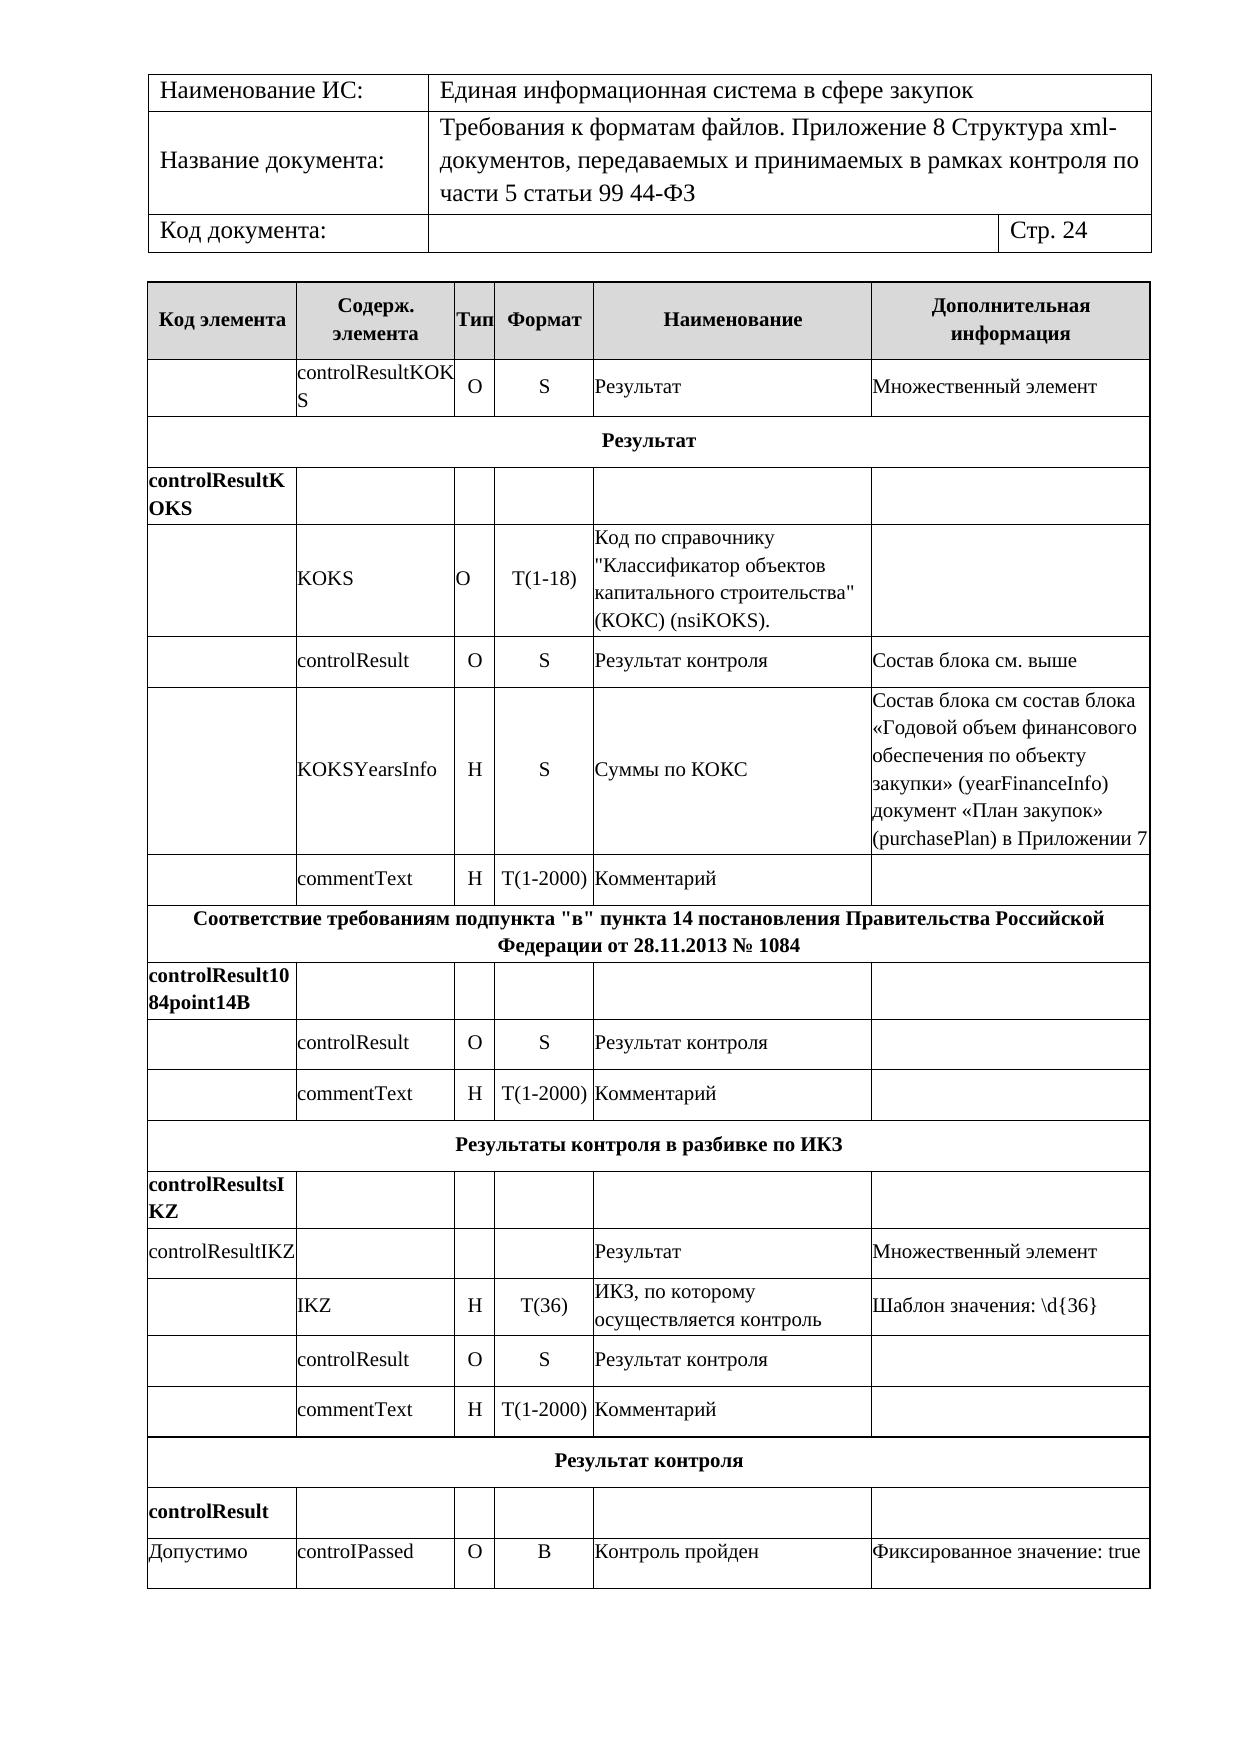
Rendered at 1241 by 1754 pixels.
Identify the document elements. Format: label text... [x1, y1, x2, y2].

table_cell Множественный элемент [872, 1229, 1149, 1278]
table_cell Комментарий [594, 855, 871, 905]
table_cell commentText [297, 1387, 454, 1436]
table_cell Результат контроля [594, 1336, 871, 1386]
table_cell [495, 468, 593, 524]
table_cell [148, 855, 296, 905]
table_cell [872, 855, 1149, 905]
table_cell Код по справочнику "Классификатор объектов капитального строительства" (КОКС) (nsiKOKS). [594, 525, 871, 636]
table_cell [148, 1020, 296, 1069]
table_cell О [455, 637, 494, 687]
table_cell controlResult [297, 1020, 454, 1069]
table_cell controlResultKOKS [297, 360, 454, 416]
table_cell Суммы по КОКС [594, 688, 871, 854]
table_cell [455, 468, 494, 524]
table_cell [148, 1387, 296, 1436]
table_cell Результат [148, 417, 1149, 467]
table_cell [148, 360, 296, 416]
table_cell S [495, 637, 593, 687]
table_cell О [455, 525, 494, 636]
table_cell Результаты контроля в разбивке по ИКЗ [148, 1121, 1149, 1171]
table_cell IKZ [297, 1279, 454, 1335]
table_cell Состав блока см. выше [872, 637, 1149, 687]
table_cell Н [455, 855, 494, 905]
table_cell [297, 1172, 454, 1227]
table_cell Шаблон значения: \d{36} [872, 1279, 1149, 1335]
table_cell [455, 963, 494, 1019]
table_cell [495, 1229, 593, 1278]
table_cell controlResultsIKZ [148, 1172, 296, 1227]
table_cell S [495, 1336, 593, 1386]
table_cell Результат контроля [594, 1020, 871, 1069]
table_cell [872, 1020, 1149, 1069]
table_cell [148, 525, 296, 636]
table_cell [148, 1279, 296, 1335]
table_cell [297, 468, 454, 524]
table_cell B [495, 1539, 593, 1588]
table_cell [297, 1488, 454, 1538]
table_cell О [455, 1336, 494, 1386]
table_cell Результат контроля [148, 1438, 1149, 1487]
table_cell controIPassed [297, 1539, 454, 1588]
table_cell Н [455, 1387, 494, 1436]
table_cell controlResult [297, 637, 454, 687]
table_cell [148, 637, 296, 687]
table_header Формат [495, 283, 593, 359]
table_cell controlResult1084point14B [148, 963, 296, 1019]
table_cell Н [455, 688, 494, 854]
table_cell Контроль пройден [594, 1539, 871, 1588]
table_cell О [455, 360, 494, 416]
table_cell Результат контроля [594, 637, 871, 687]
table_header Тип [455, 283, 494, 359]
table_cell [872, 525, 1149, 636]
table_cell ИКЗ, по которому осуществляется контроль [594, 1279, 871, 1335]
table_cell [872, 1172, 1149, 1227]
table_cell S [495, 360, 593, 416]
table_cell Н [455, 1070, 494, 1120]
table_cell [455, 1172, 494, 1227]
table_cell [594, 1172, 871, 1227]
table_cell controlResult [297, 1336, 454, 1386]
table_cell [455, 1488, 494, 1538]
table_cell [872, 468, 1149, 524]
table_header Наименование [594, 283, 871, 359]
table_cell S [495, 1020, 593, 1069]
table_cell Состав блока см состав блока «Годовой объем финансового обеспечения по объекту закупки» (yearFinanceInfo) документ «План закупок» (purchasePlan) в Приложении 7 [872, 688, 1149, 854]
table_cell commentText [297, 855, 454, 905]
table_cell Т(1-2000) [495, 1387, 593, 1436]
table_cell [297, 963, 454, 1019]
table_cell [872, 1070, 1149, 1120]
table_cell Т(1-18) [495, 525, 593, 636]
table_cell KOKS [297, 525, 454, 636]
table_cell О [455, 1020, 494, 1069]
table_header Код элемента [148, 283, 296, 359]
table_cell [495, 1488, 593, 1538]
table_cell KOKSYearsInfo [297, 688, 454, 854]
table_cell [872, 1488, 1149, 1538]
table_cell Комментарий [594, 1387, 871, 1436]
table_cell [594, 468, 871, 524]
table_cell [455, 1229, 494, 1278]
table_cell [148, 1070, 296, 1120]
table_cell [872, 1387, 1149, 1436]
table_cell Т(1-2000) [495, 1070, 593, 1120]
table_header Содерж. элемента [297, 283, 454, 359]
table_cell Фиксированное значение: true [872, 1539, 1149, 1588]
table_cell [148, 688, 296, 854]
table_cell Результат [594, 1229, 871, 1278]
table_header Дополнительная информация [872, 283, 1149, 359]
table_cell [495, 1172, 593, 1227]
table_cell [872, 963, 1149, 1019]
table_cell Н [455, 1279, 494, 1335]
table_cell [872, 1336, 1149, 1386]
table_cell Множественный элемент [872, 360, 1149, 416]
table_cell controlResultIKZ [148, 1229, 296, 1278]
table_cell S [495, 688, 593, 854]
table_cell Т(36) [495, 1279, 593, 1335]
table_cell Результат [594, 360, 871, 416]
table_cell Комментарий [594, 1070, 871, 1120]
table_cell Т(1-2000) [495, 855, 593, 905]
table_cell Соответствие требованиям подпункта "в" пункта 14 постановления Правительства Российской Федерации от 28.11.2013 № 1084 [148, 906, 1149, 962]
table_cell [594, 1488, 871, 1538]
table_cell controlResultKOKS [148, 468, 296, 524]
table_cell О [455, 1539, 494, 1588]
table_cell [148, 1539, 296, 1588]
table_cell [495, 963, 593, 1019]
table_cell controlResult [148, 1488, 296, 1538]
table_cell [594, 963, 871, 1019]
table_cell [297, 1229, 454, 1278]
table_cell [148, 1336, 296, 1386]
table_cell commentText [297, 1070, 454, 1120]
